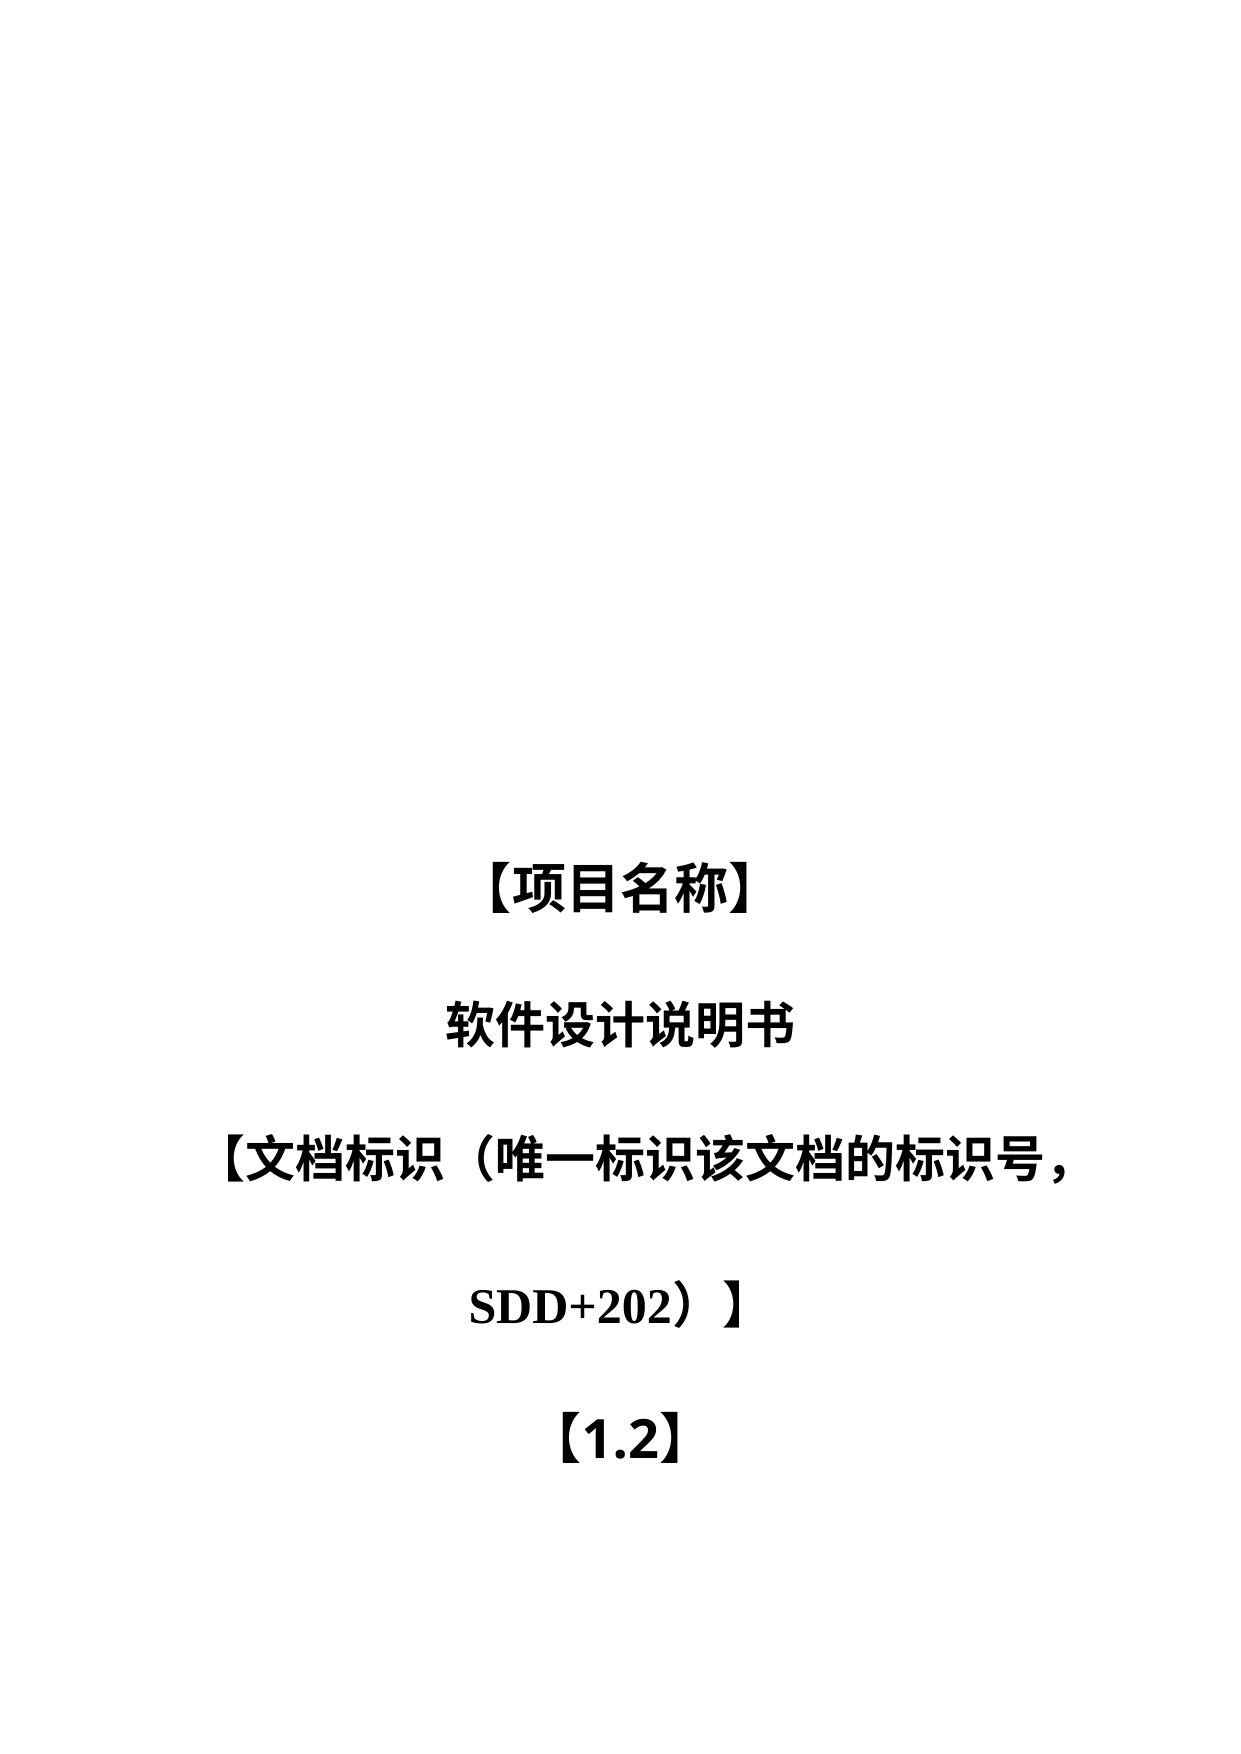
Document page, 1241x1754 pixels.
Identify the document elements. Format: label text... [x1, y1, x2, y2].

text 软件设计说明书 [187, 973, 1053, 1071]
text 【项目名称】 [187, 836, 1053, 934]
text 【1.2】 [187, 1387, 1053, 1484]
text 【文档标识（唯一标识该文档的标识号，SDD+202）】 [187, 1107, 1053, 1350]
